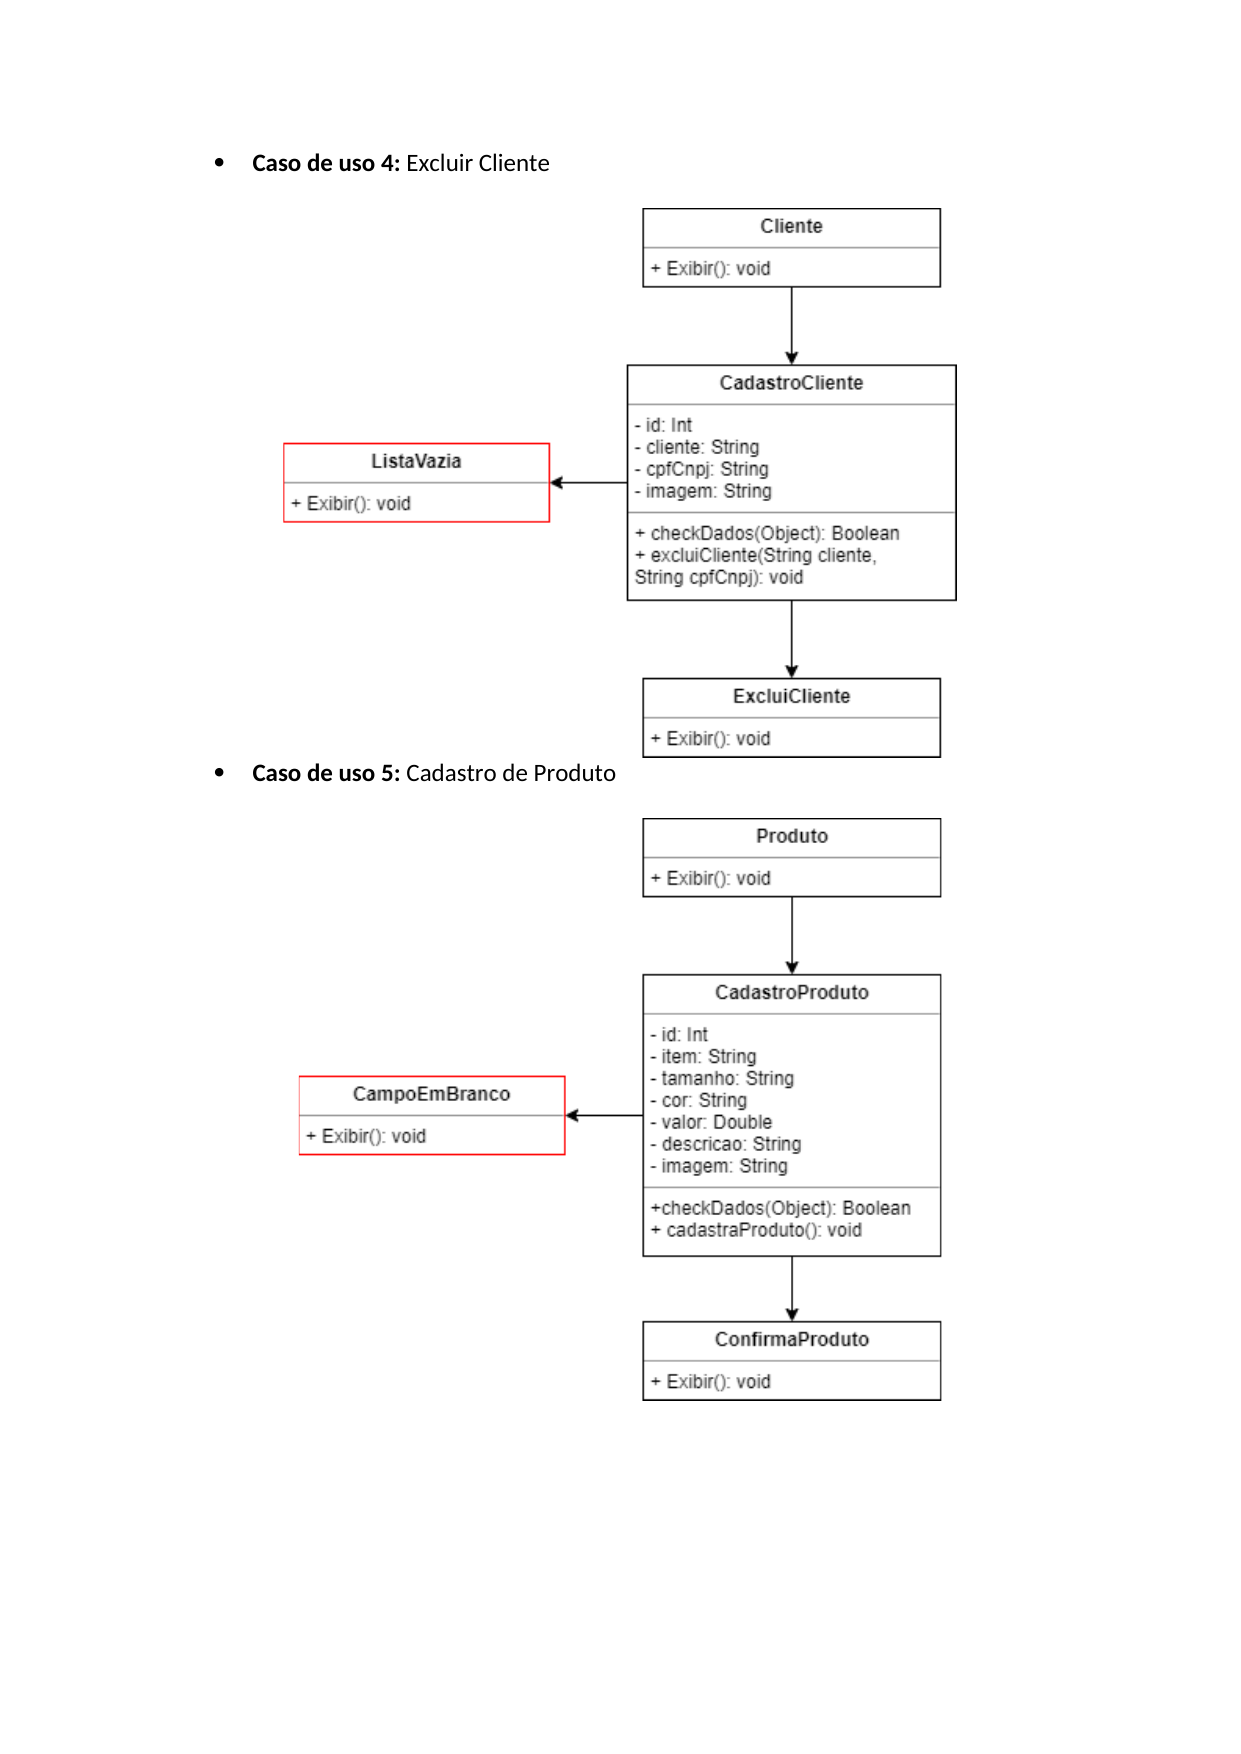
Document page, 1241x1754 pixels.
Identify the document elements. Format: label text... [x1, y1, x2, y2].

list Caso de uso 4: Excluir Cliente [215, 148, 1063, 178]
list Caso de uso 5: Cadastro de Produto [215, 757, 1063, 788]
picture [283, 208, 957, 758]
picture [298, 818, 942, 1401]
